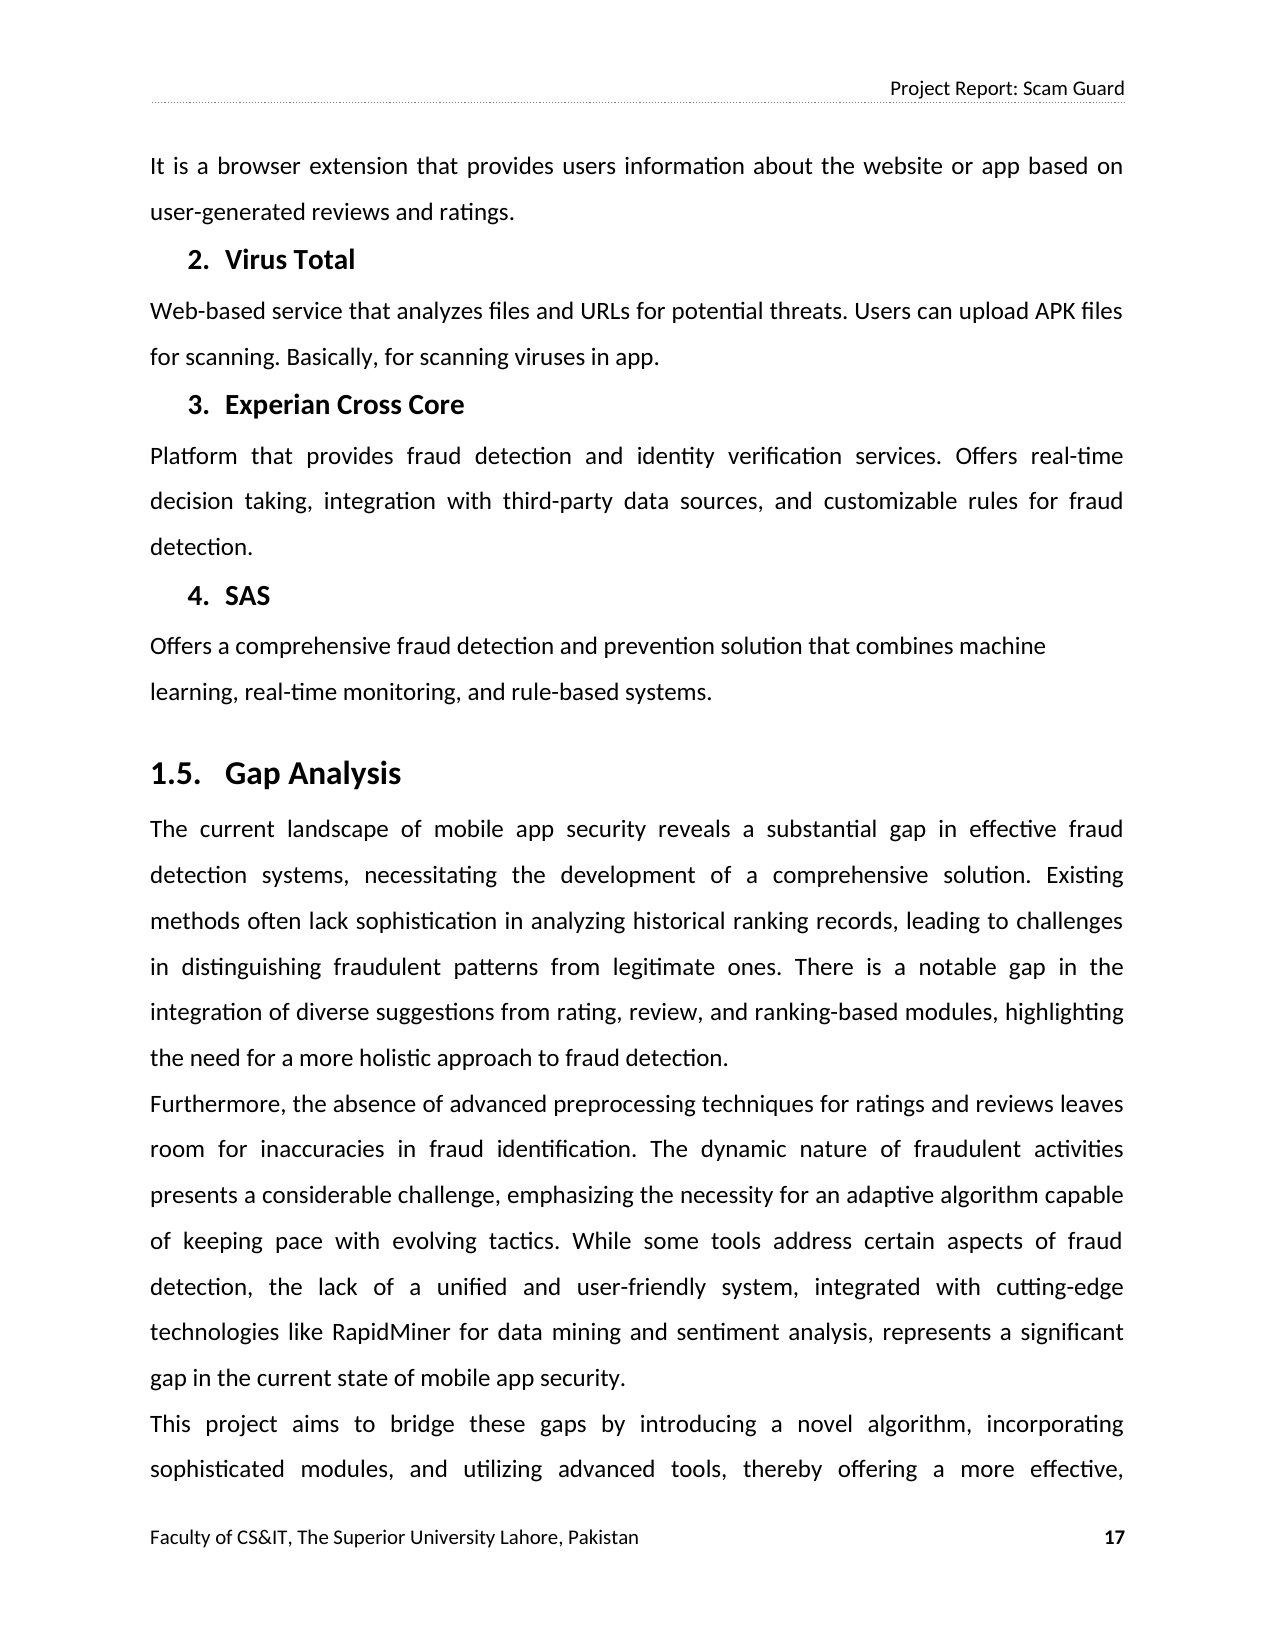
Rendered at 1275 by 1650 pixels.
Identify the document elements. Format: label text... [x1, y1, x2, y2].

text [150, 1408, 1125, 1484]
text Offers a comprehensive fraud detection and prevention solution that combines machine learning, real-time monitoring, and rule-based systems. [150, 630, 1125, 707]
subtitle Gap Analysis [150, 752, 1125, 793]
text The current landscape of mobile app security reveals a substantial gap in effective fraud detection systems, necessitating the development of a comprehensive solution. Existing methods often lack sophistication in analyzing historical ranking records, leading to challenges in distinguishing fraudulent patterns from legitimate ones. There is a notable gap in the integration of diverse suggestions from rating, review, and ranking-based modules, highlighting the need for a more holistic approach to fraud detection. [150, 813, 1125, 1073]
text Furthermore, the absence of advanced preprocessing techniques for ratings and reviews leaves room for inaccuracies in fraud identification. The dynamic nature of fraudulent activities presents a considerable challenge, emphasizing the necessity for an adaptive algorithm capable of keeping pace with evolving tactics. While some tools address certain aspects of fraud detection, the lack of a unified and user-friendly system, integrated with cutting-edge technologies like RapidMiner for data mining and sentiment analysis, represents a significant gap in the current state of mobile app security. [150, 1088, 1125, 1393]
text It is a browser extension that provides users information about the website or app based on user-generated reviews and ratings. [150, 150, 1125, 226]
list Virus Total [187, 241, 1125, 277]
text Web-based service that analyzes files and URLs for potential threats. Users can upload APK files for scanning. Basically, for scanning viruses in app. [150, 295, 1125, 371]
text Platform that provides fraud detection and identity verification services. Offers real-time decision taking, integration with third-party data sources, and customizable rules for fraud detection. [150, 440, 1125, 562]
list Experian Cross Core [187, 386, 1125, 422]
list SAS [187, 577, 1125, 613]
